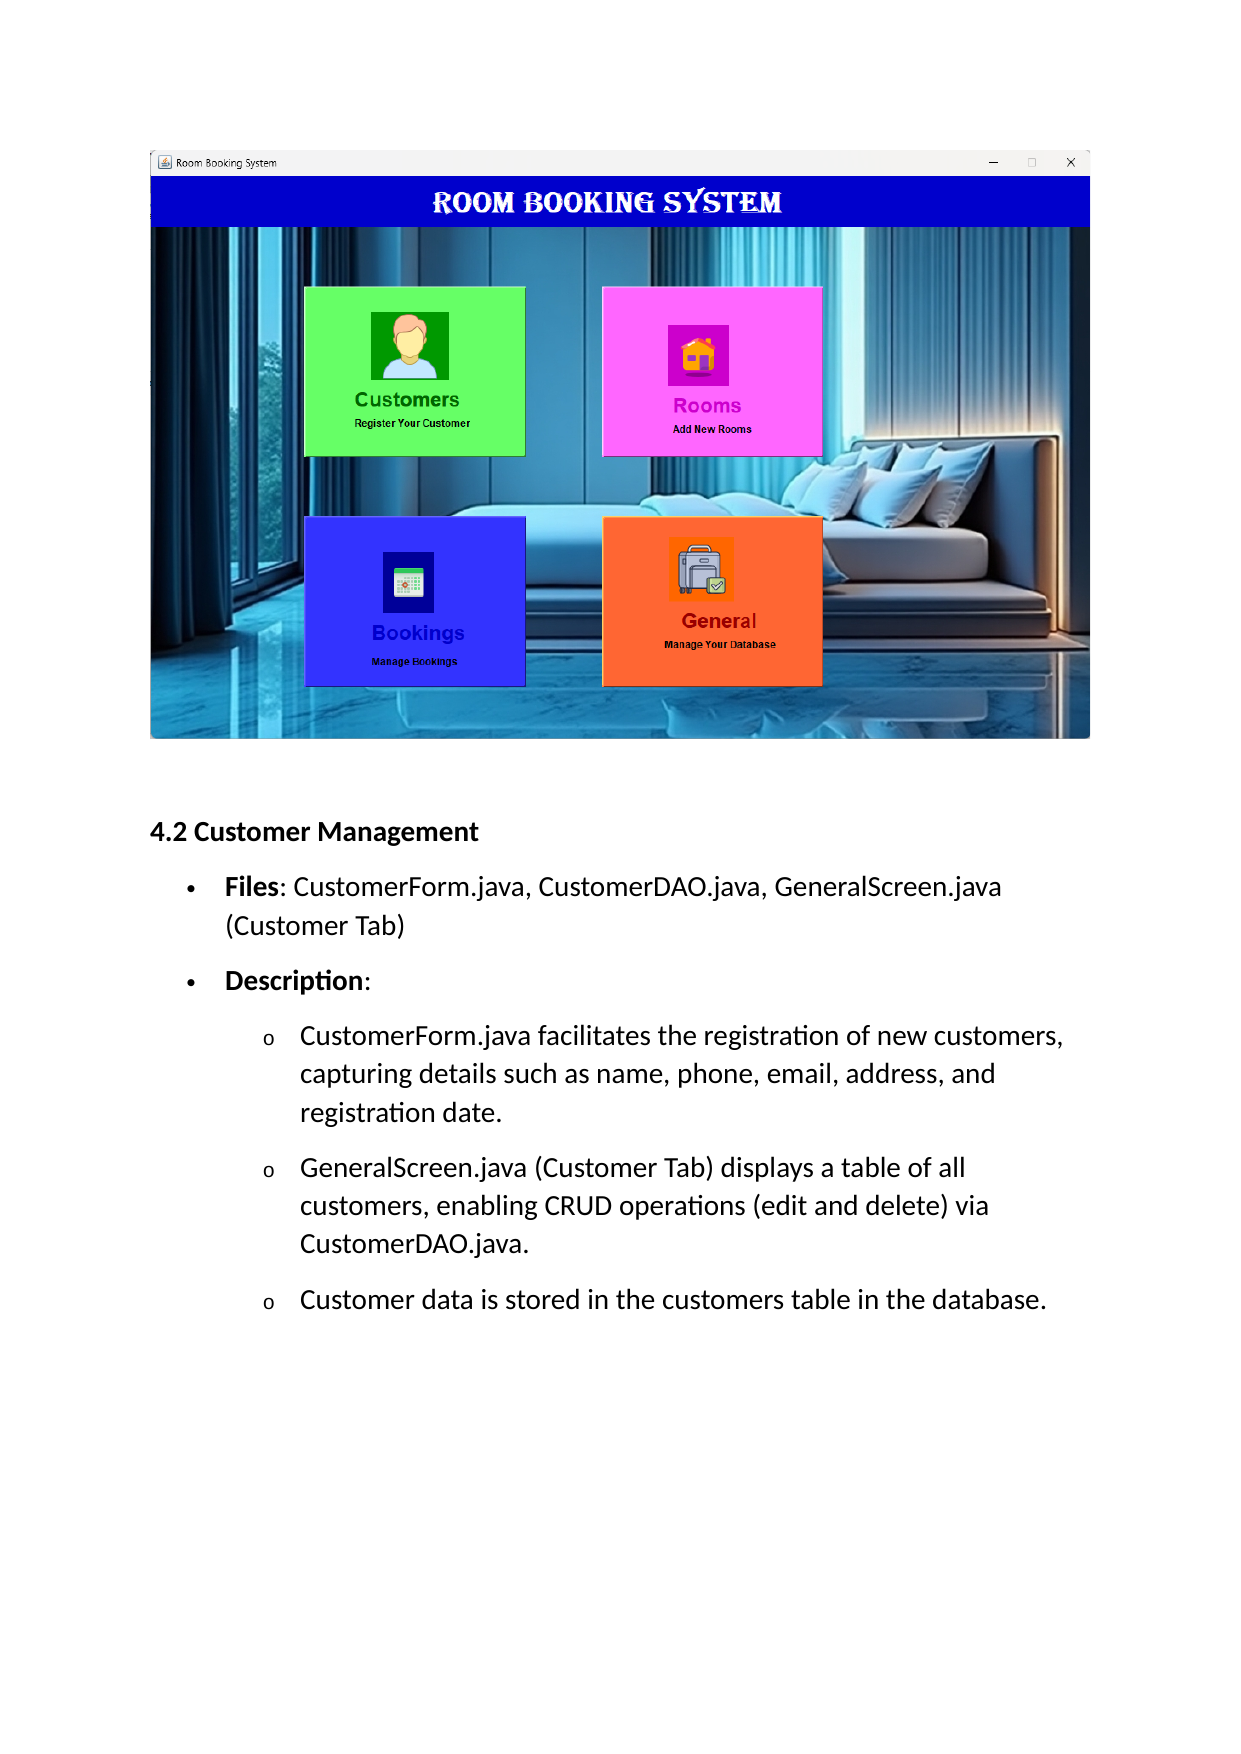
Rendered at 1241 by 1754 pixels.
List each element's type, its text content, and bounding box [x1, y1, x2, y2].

picture [150, 150, 1091, 739]
text 4.2 Customer Management [150, 813, 1090, 849]
list GeneralScreen.java (Customer Tab) displays a table of all customers, enabling CRUD operations (edit and delete) via CustomerDAO.java. [262, 1149, 1090, 1261]
list Description: [187, 962, 1090, 997]
list Customer data is stored in the customers table in the database. [262, 1281, 1090, 1316]
list Files: CustomerForm.java, CustomerDAO.java, GeneralScreen.java (Customer Tab) [187, 868, 1090, 942]
list CustomerForm.java facilitates the registration of new customers, capturing details such as name, phone, email, address, and registration date. [262, 1017, 1090, 1129]
